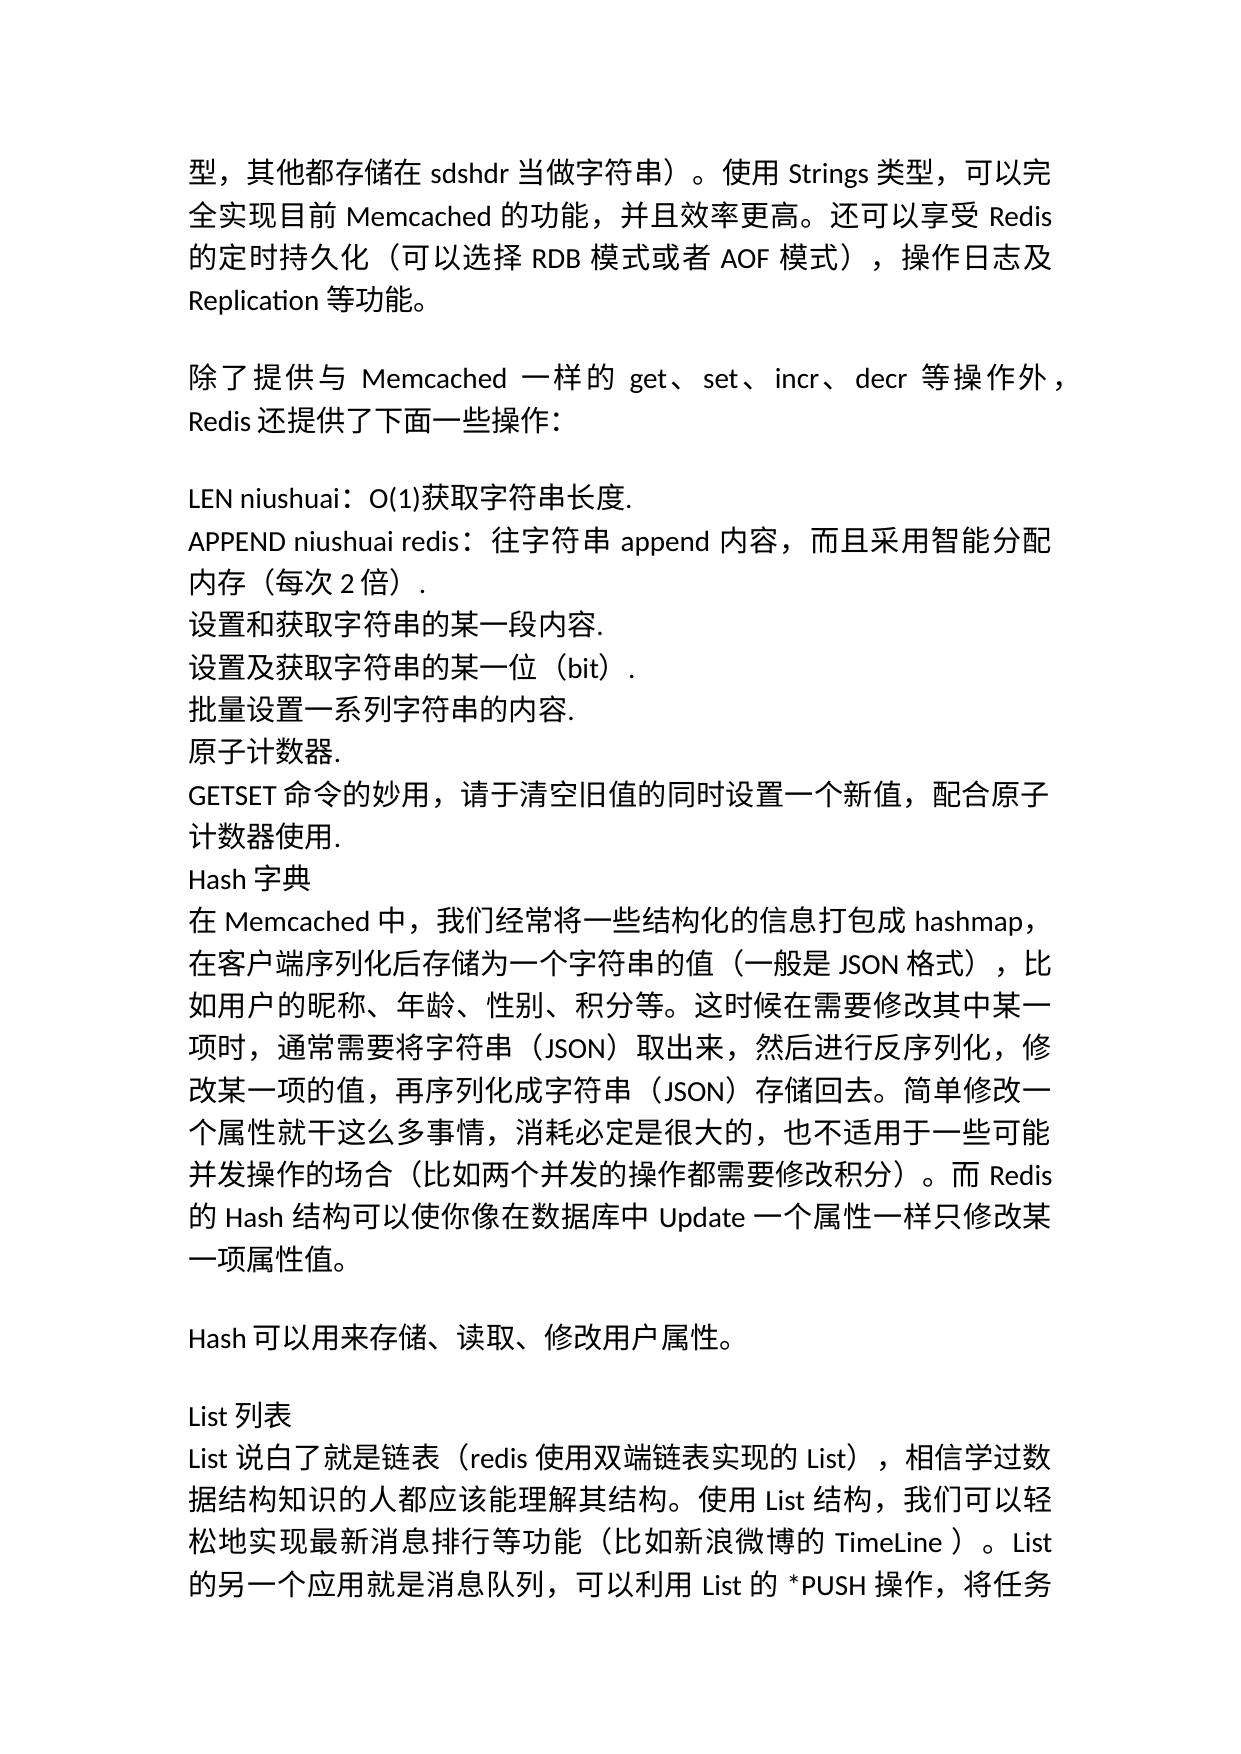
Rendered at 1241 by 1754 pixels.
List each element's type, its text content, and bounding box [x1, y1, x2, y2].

text 设置和获取字符串的某一段内容. [188, 602, 1052, 644]
text 设置及获取字符串的某一位（bit）. [188, 644, 1052, 686]
text 在 Memcached 中，我们经常将一些结构化的信息打包成 hashmap，在客户端序列化后存储为一个字符串的值（一般是 JSON 格式），比如用户的昵称、年龄、性别、积分等。这时候在需要修改其中某一项时，通常需要将字符串（JSON）取出来，然后进行反序列化，修改某一项的值，再序列化成字符串（JSON）存储回去。简单修改一个属性就干这么多事情，消耗必定是很大的，也不适用于一些可能并发操作的场合（比如两个并发的操作都需要修改积分）。而 Redis 的 Hash 结构可以使你像在数据库中 Update 一个属性一样只修改某一项属性值。 [188, 898, 1052, 1278]
text Hash 字典 [188, 856, 1052, 898]
text GETSET 命令的妙用，请于清空旧值的同时设置一个新值，配合原子计数器使用. [188, 771, 1052, 856]
text Hash可以用来存储、读取、修改用户属性。 [188, 1314, 1052, 1356]
text LEN niushuai：O(1)获取字符串长度. [188, 475, 1052, 517]
text 原子计数器. [188, 729, 1052, 771]
text APPEND niushuai redis：往字符串 append 内容，而且采用智能分配内存（每次2倍）. [188, 517, 1052, 602]
text 除了提供与 Memcached 一样的 get、set、incr、decr 等操作外，Redis 还提供了下面一些操作： [188, 355, 1052, 439]
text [188, 150, 1052, 319]
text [188, 1434, 1052, 1603]
text List 列表 [188, 1392, 1052, 1434]
text 批量设置一系列字符串的内容. [188, 686, 1052, 729]
